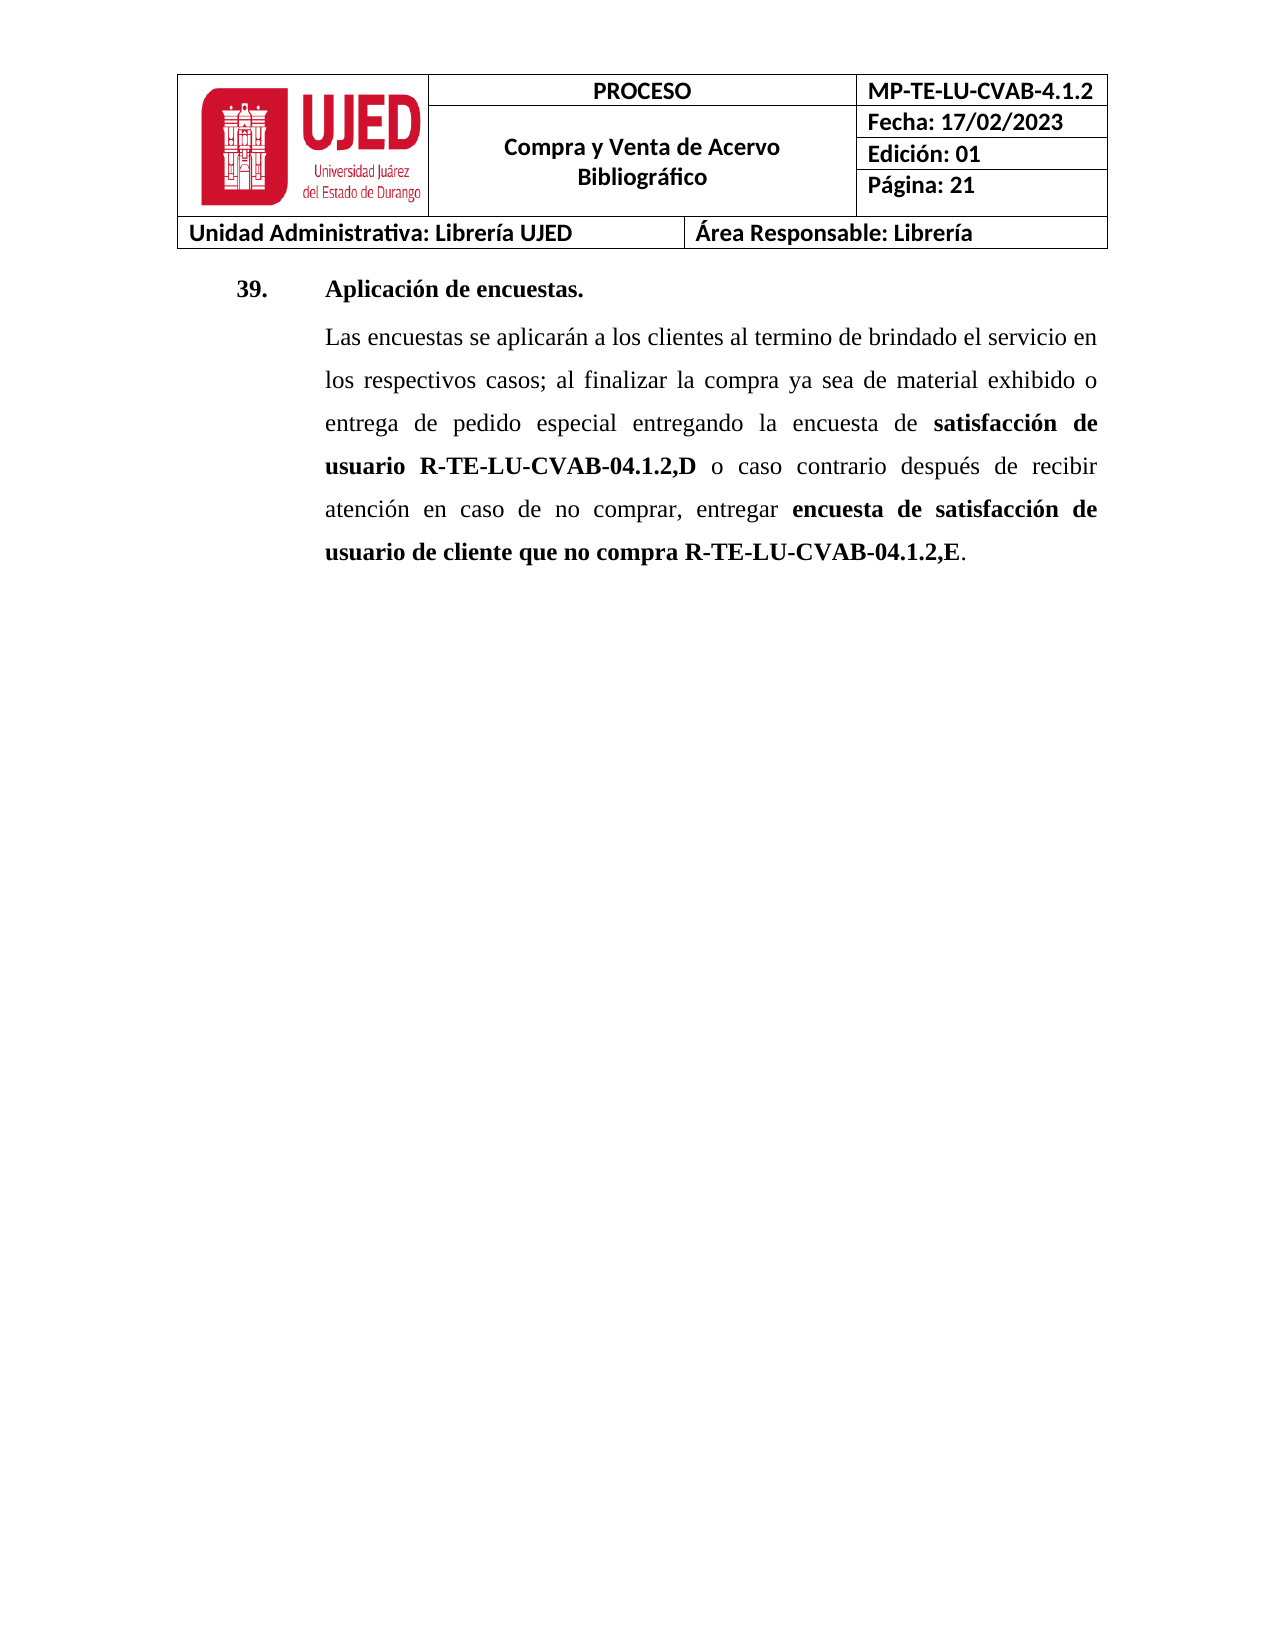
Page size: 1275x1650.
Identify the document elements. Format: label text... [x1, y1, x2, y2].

text Las encuestas se aplicarán a los clientes al termino de brindado el servicio en los respectivos casos; al finalizar la compra ya sea de material exhibido o entrega de pedido especial entregando la encuesta de satisfacción de usuario R-TE-LU-CVAB-04.1.2,D o caso contrario después de recibir atención en caso de no comprar, entregar encuesta de satisfacción de usuario de cliente que no compra R-TE-LU-CVAB-04.1.2,E. [325, 322, 1098, 566]
list Aplicación de encuestas. [236, 274, 1098, 303]
picture [188, 75, 427, 217]
